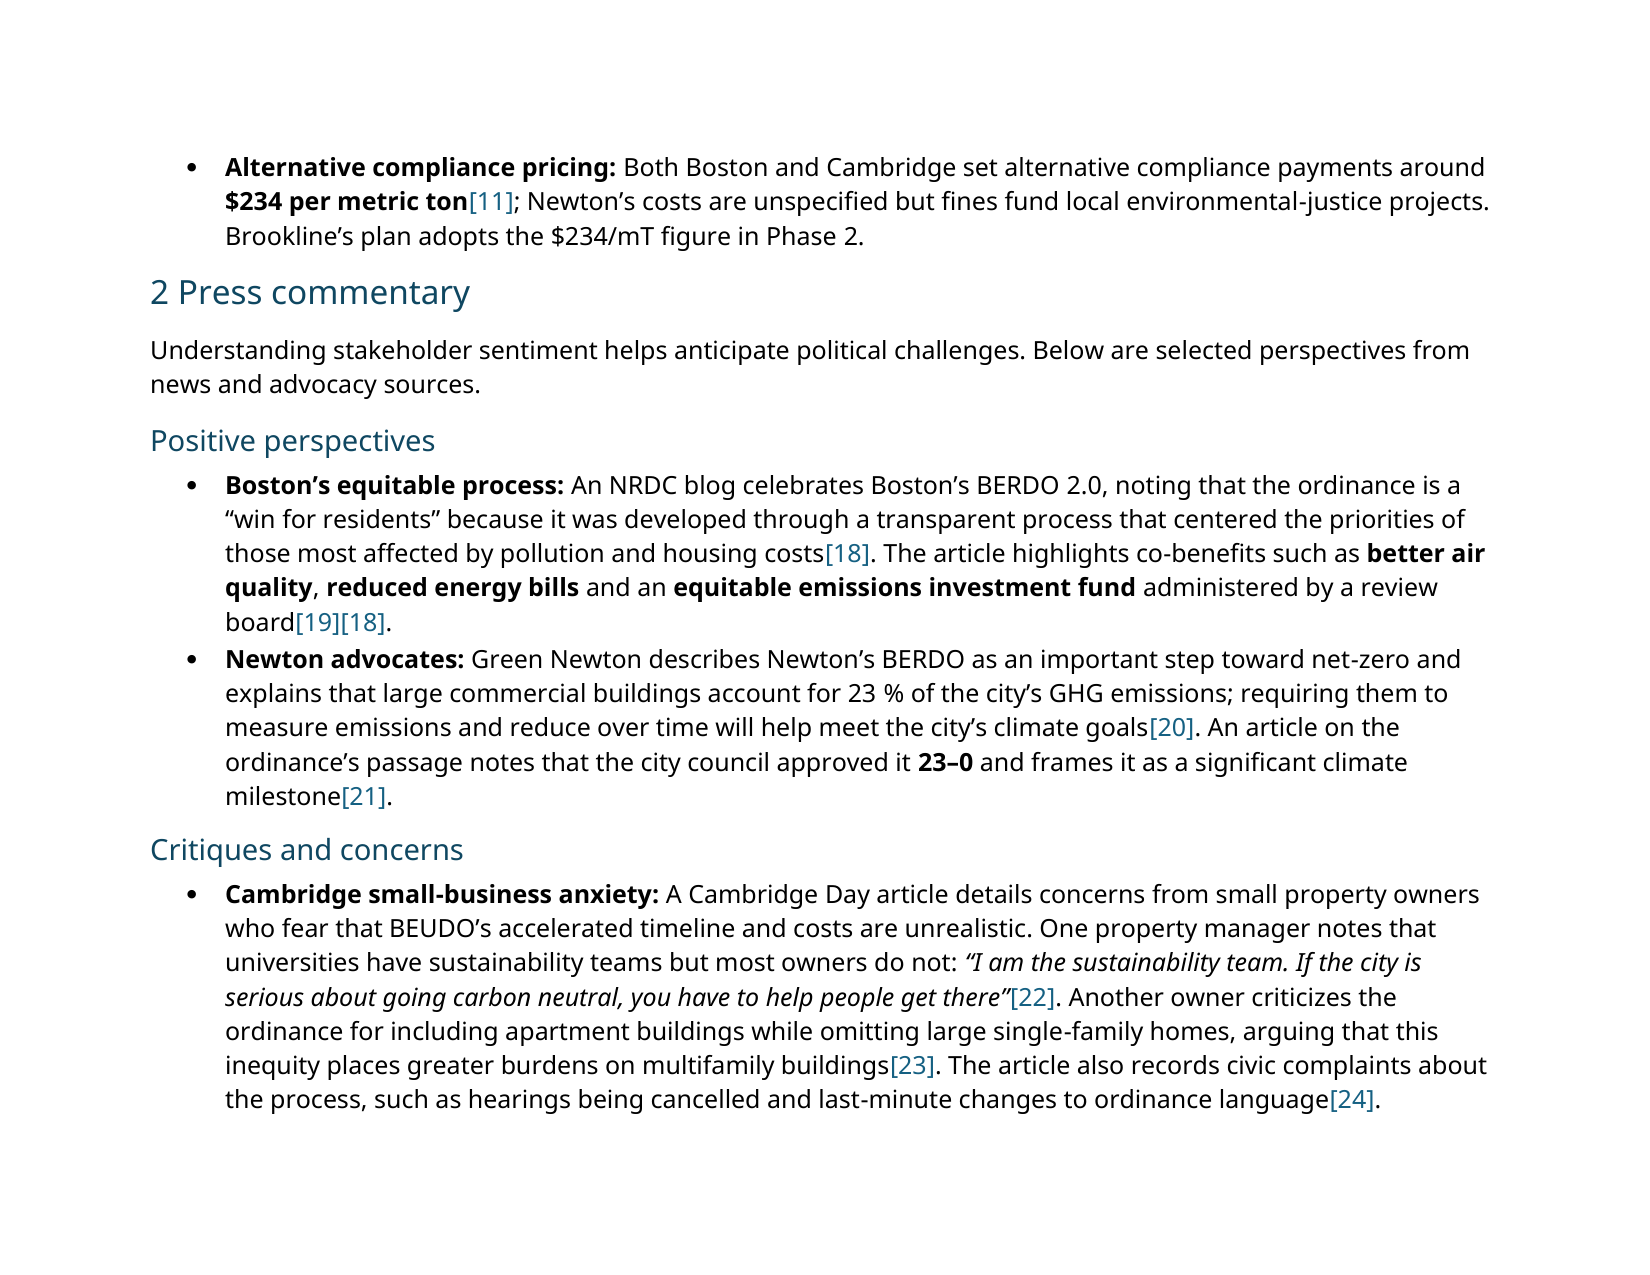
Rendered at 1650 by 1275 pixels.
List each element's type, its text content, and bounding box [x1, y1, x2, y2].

subtitle 2 Press commentary [150, 269, 1500, 314]
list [187, 877, 1500, 1115]
subtitle Positive perspectives [150, 420, 1500, 459]
text Understanding stakeholder sentiment helps anticipate political challenges. Below are selected perspectives from news and advocacy sources. [150, 333, 1500, 401]
list Alternative compliance pricing: Both Boston and Cambridge set alternative compliance payments around $234 per metric ton[11]; Newton’s costs are unspecified but fines fund local environmental‑justice projects. Brookline’s plan adopts the $234/mT figure in Phase 2. [187, 150, 1500, 252]
subtitle Critiques and concerns [150, 829, 1500, 869]
list Boston’s equitable process: An NRDC blog celebrates Boston’s BERDO 2.0, noting that the ordinance is a “win for residents” because it was developed through a transparent process that centered the priorities of those most affected by pollution and housing costs[18]. The article highlights co‑benefits such as better air quality, reduced energy bills and an equitable emissions investment fund administered by a review board[19][18]. [187, 468, 1500, 638]
list Newton advocates: Green Newton describes Newton’s BERDO as an important step toward net‑zero and explains that large commercial buildings account for 23 % of the city’s GHG emissions; requiring them to measure emissions and reduce over time will help meet the city’s climate goals[20]. An article on the ordinance’s passage notes that the city council approved it 23–0 and frames it as a significant climate milestone[21]. [187, 642, 1500, 812]
